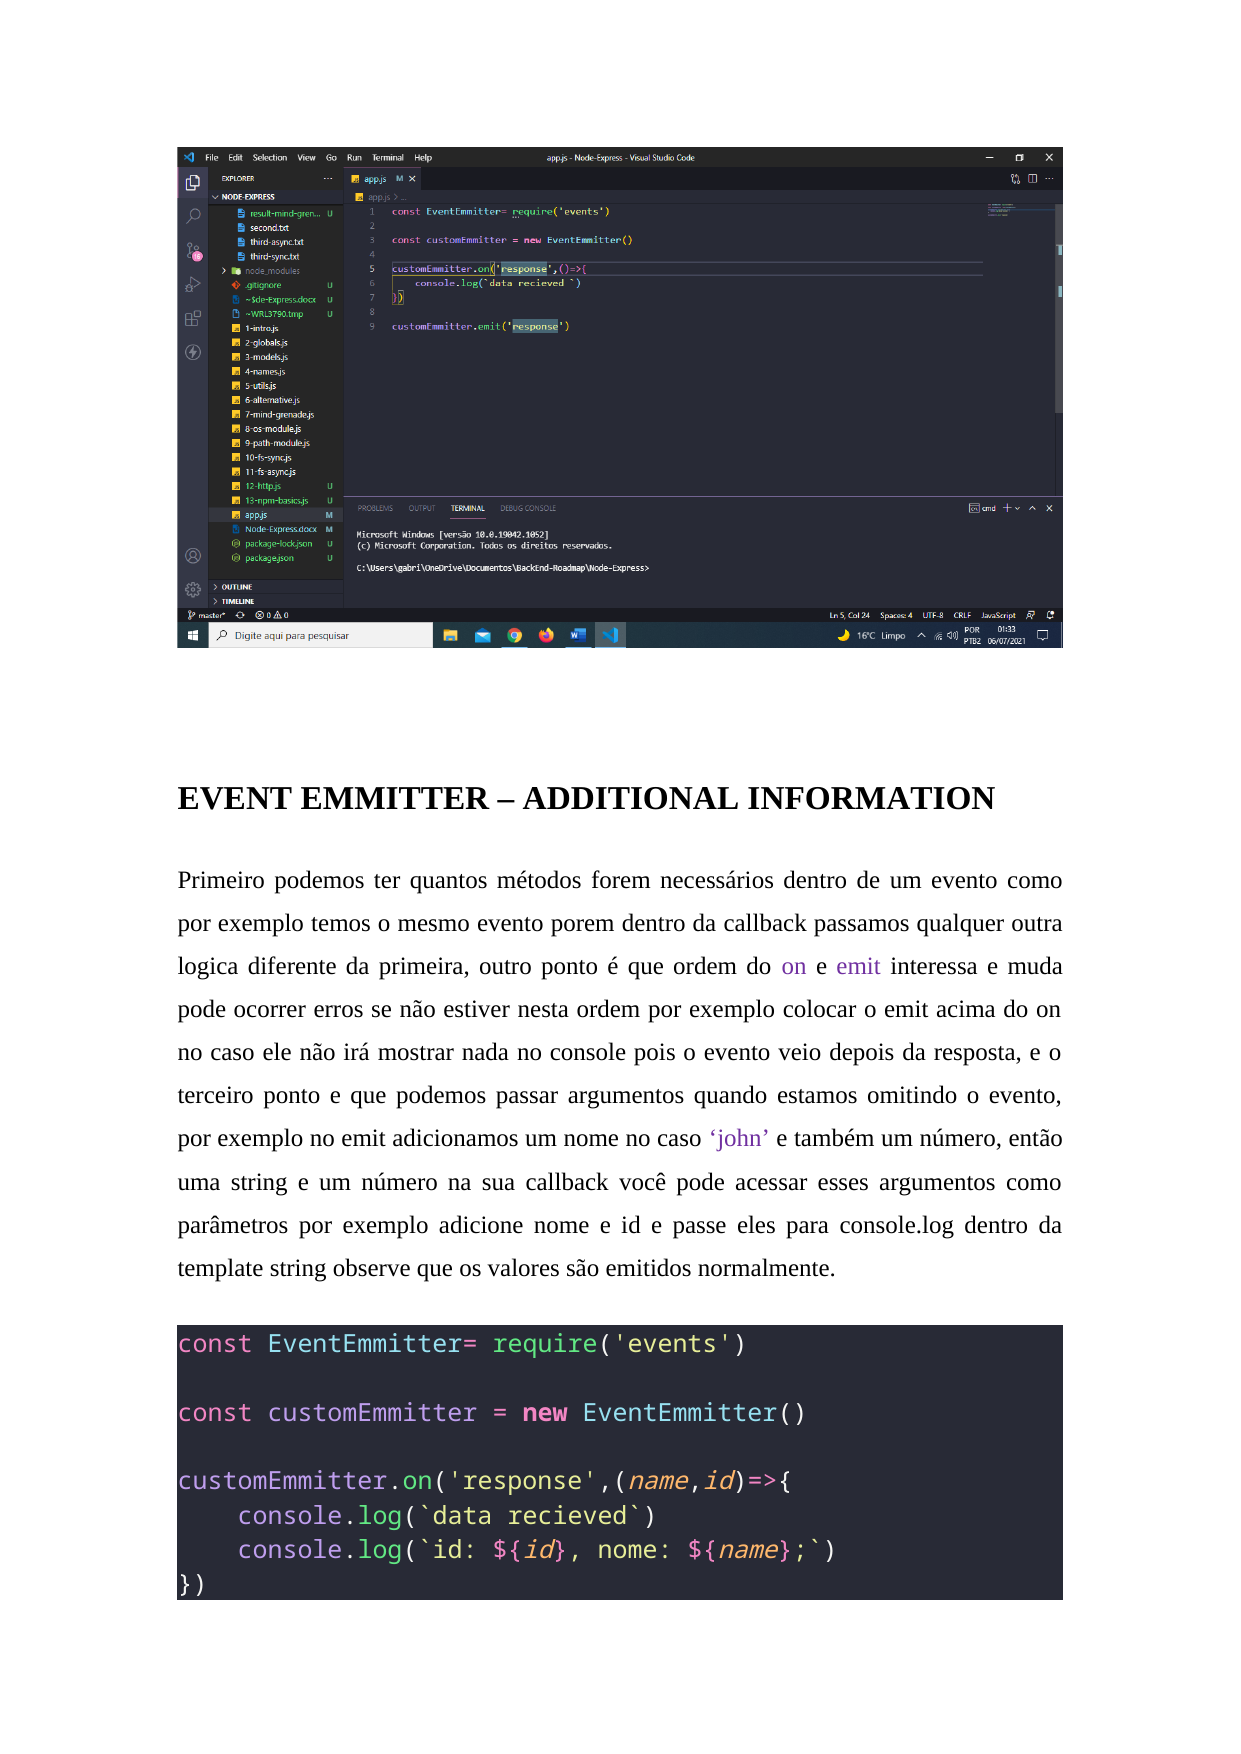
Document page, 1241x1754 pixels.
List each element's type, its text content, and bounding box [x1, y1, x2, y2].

text const EventEmmitter= require('events') [177, 1325, 1063, 1359]
text EVENT EMMITTER – ADDITIONAL INFORMATION [177, 778, 1063, 816]
picture [177, 147, 1063, 648]
text const customEmmitter = new EventEmmitter() [177, 1394, 1063, 1428]
text customEmmitter.on('response',(name,id)=>{ [177, 1463, 1063, 1497]
text console.log(`data recieved`) [177, 1497, 1063, 1531]
text Primeiro podemos ter quantos métodos forem necessários dentro de um evento como por exemplo temos o mesmo evento porem dentro da callback passamos qualquer outra logica diferente da primeira, outro ponto é que ordem do on e emit interessa e muda pode ocorrer erros se não estiver nesta ordem por exemplo colocar o emit acima do on no caso ele não irá mostrar nada no console pois o evento veio depois da resposta, e o terceiro ponto e que podemos passar argumentos quando estamos omitindo o evento, por exemplo no emit adicionamos um nome no caso ‘john’ e também um número, então uma string e um número na sua callback você pode acessar esses argumentos como parâmetros por exemplo adicione nome e id e passe eles para console.log dentro da template string observe que os valores são emitidos normalmente. [177, 865, 1063, 1282]
text }) [177, 1566, 1063, 1600]
text console.log(`id: ${id}, nome: ${name};`) [177, 1531, 1063, 1566]
